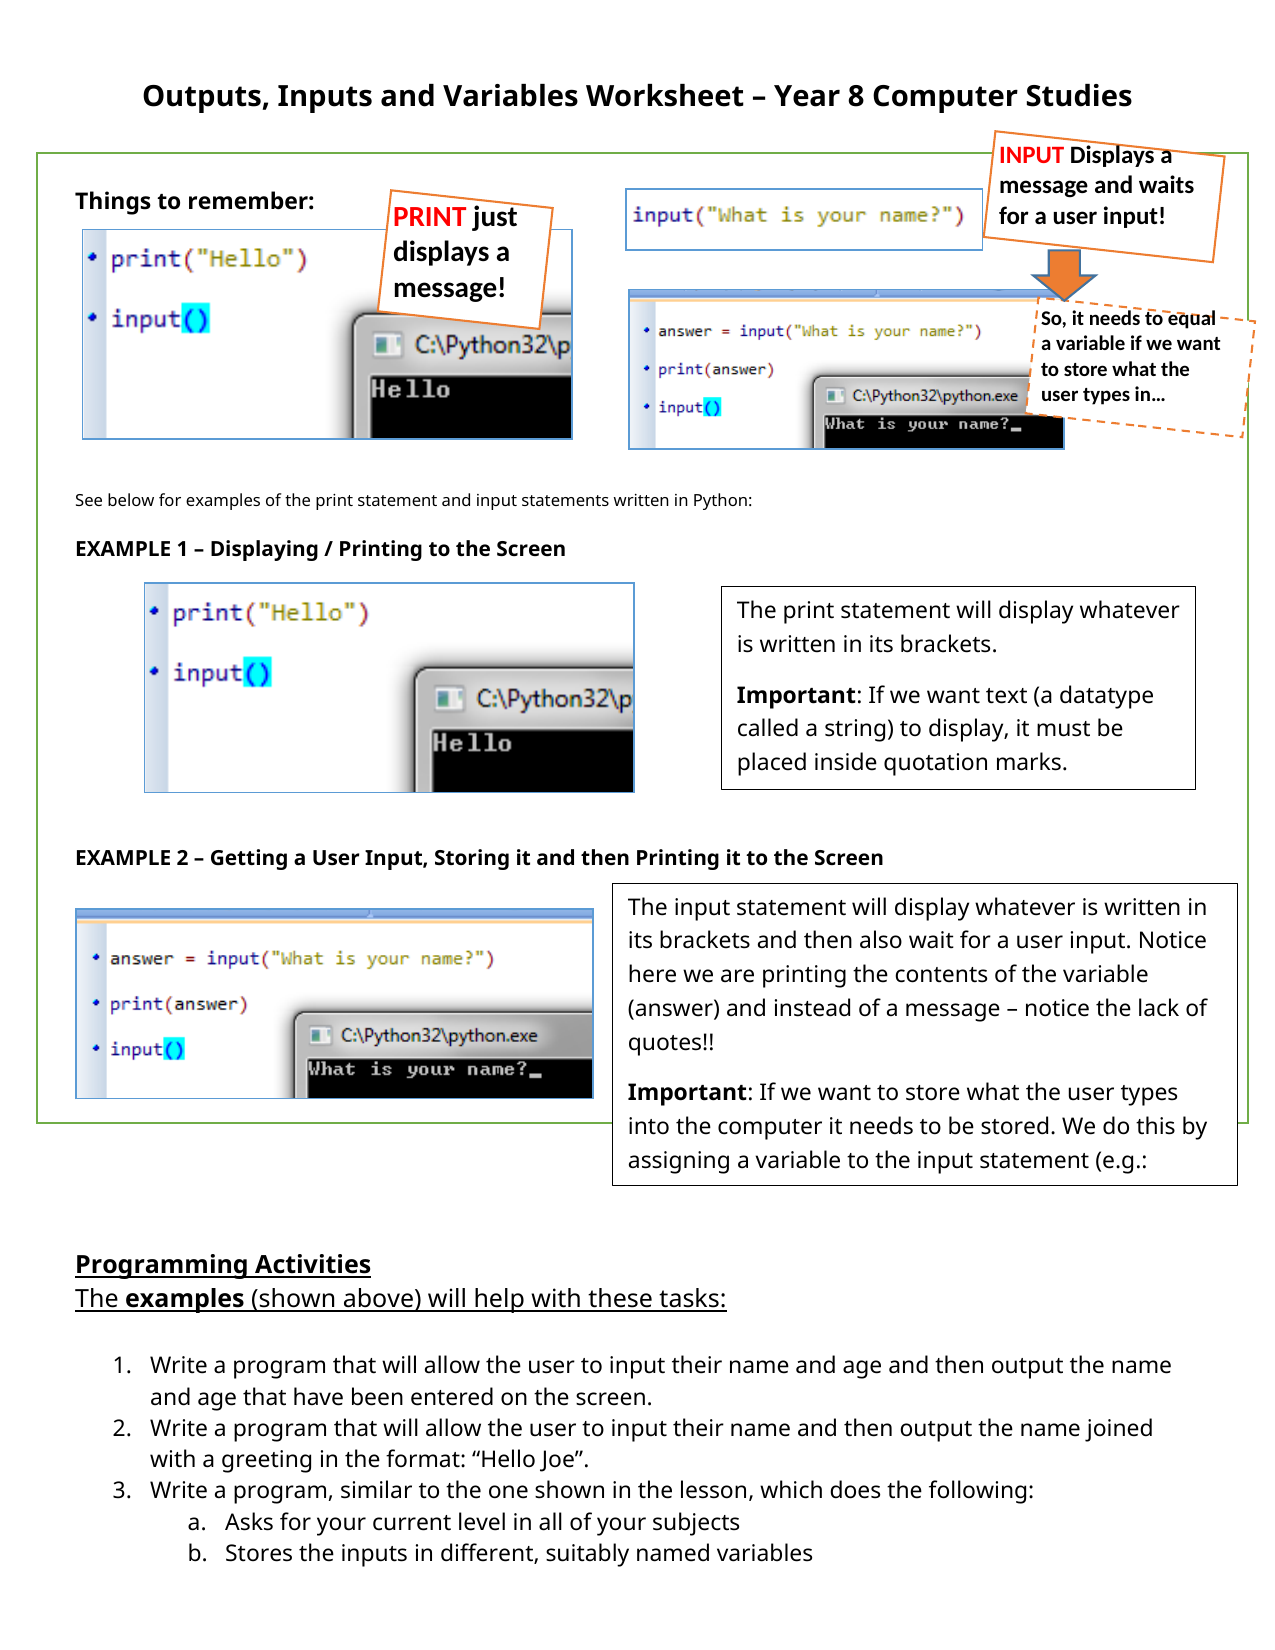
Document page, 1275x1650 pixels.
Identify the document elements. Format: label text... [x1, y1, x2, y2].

list Write a program, similar to the one shown in the lesson, which does the following: [112, 1474, 1200, 1505]
picture [630, 290, 1063, 448]
list Asks for your current level in all of your subjects [187, 1505, 1200, 1537]
text Things to remember: [75, 185, 988, 216]
text Programming Activities [75, 1247, 1200, 1281]
picture [627, 190, 982, 249]
text EXAMPLE 2 – Getting a User Input, Storing it and then Printing it to the Screen [75, 843, 1200, 872]
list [187, 1537, 1200, 1568]
picture [145, 584, 633, 792]
picture [83, 230, 571, 438]
text EXAMPLE 1 – Displaying / Printing to the Screen [75, 534, 1200, 562]
list Write a program that will allow the user to input their name and age and then output the name and age that have been entered on the screen. [112, 1349, 1200, 1412]
text The examples (shown above) will help with these tasks: [75, 1281, 1200, 1315]
text See below for examples of the print statement and input statements written in Python: [75, 489, 1200, 511]
picture [77, 910, 592, 1098]
list Write a program that will allow the user to input their name and then output the name joined with a greeting in the format: “Hello Joe”. [112, 1412, 1200, 1474]
text Outputs, Inputs and Variables Worksheet – Year 8 Computer Studies [75, 75, 1200, 115]
